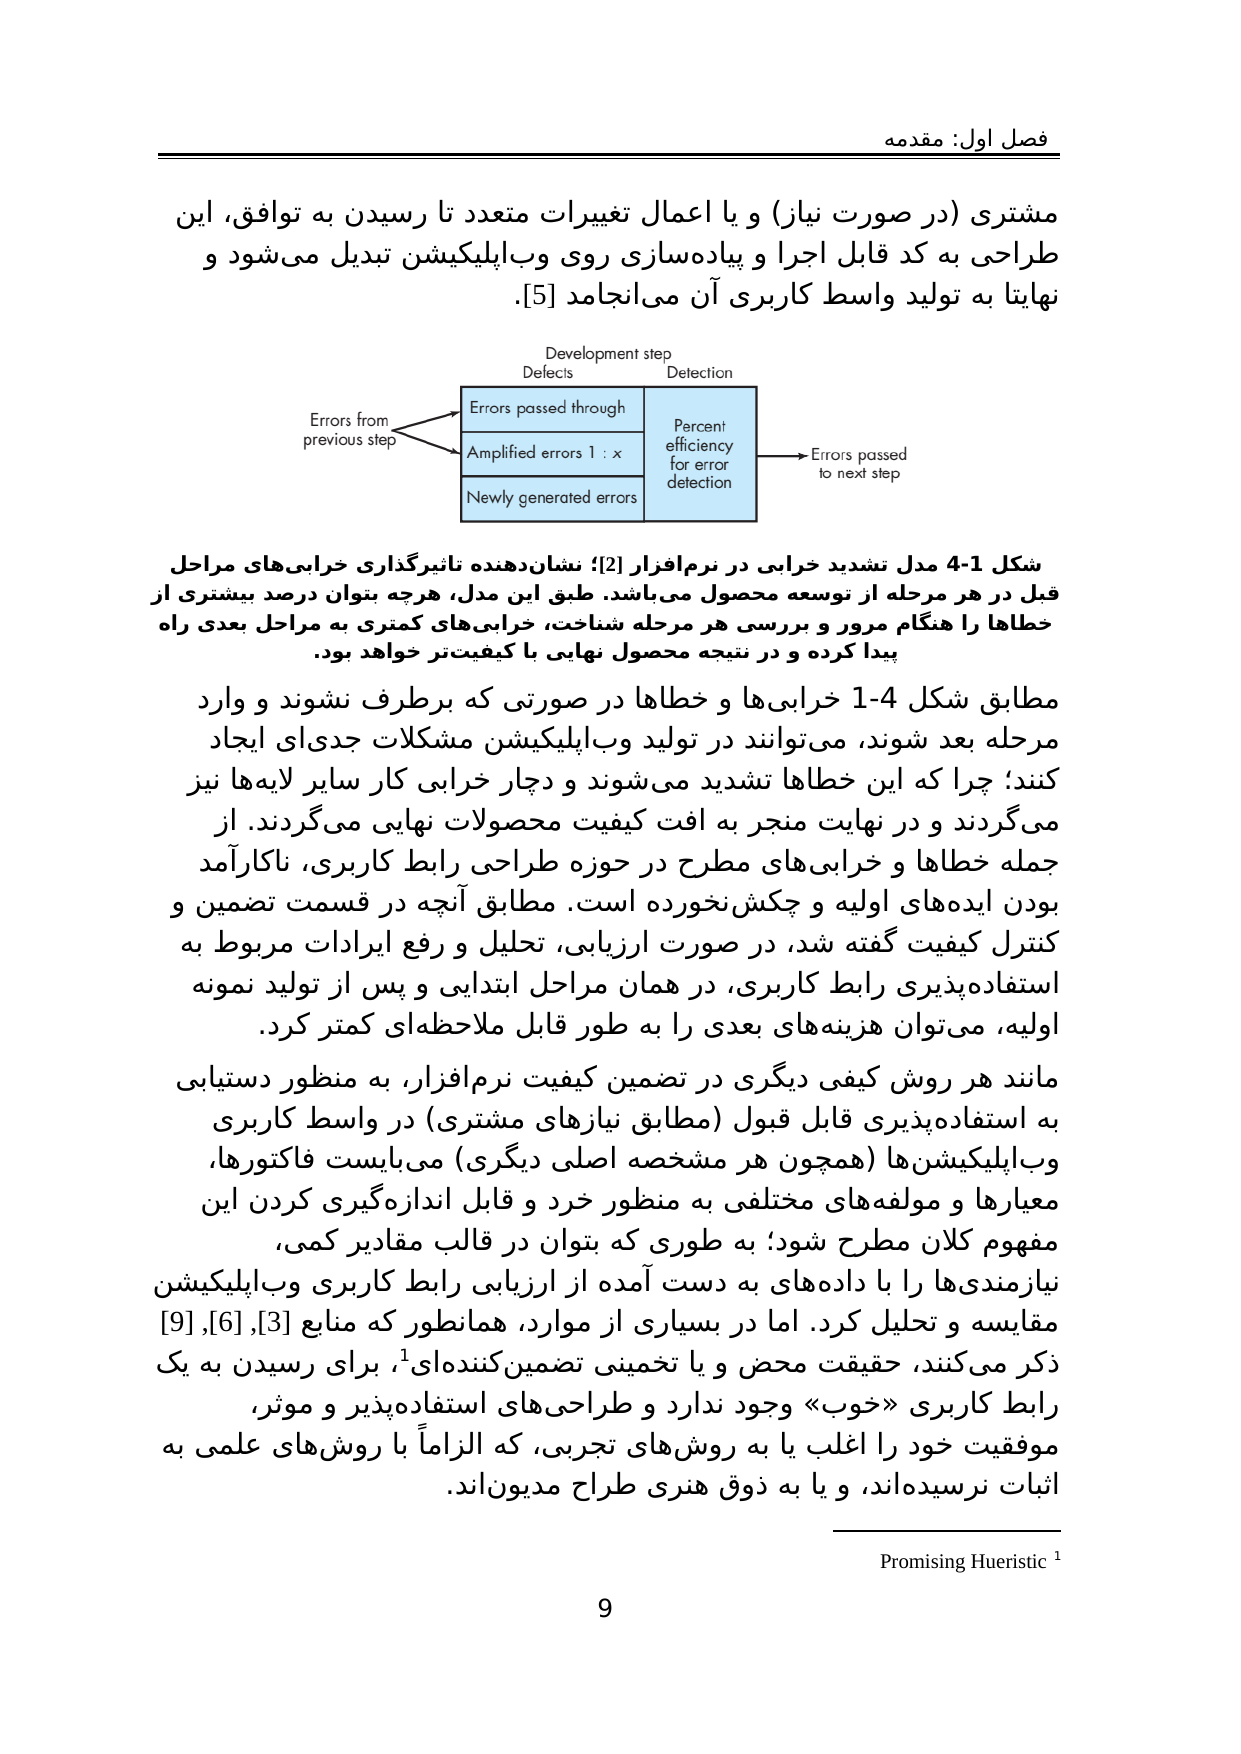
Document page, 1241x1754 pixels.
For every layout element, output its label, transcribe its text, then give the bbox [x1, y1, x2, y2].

text مطابق شکل ‏1-4 خرابی‌ها و خطاها در صورتی که برطرف نشوند و وارد مرحله بعد شوند، می‌توانند در تولید وب‌اپلیکیشن مشکلات جدی‌ای ایجاد کنند؛ چرا که این خطاها تشدید می‌شوند و دچار خرابی کار سایر لایه‌ها نیز می‌گردند و در نهایت منجر به افت کیفیت محصولات نهایی می‌گردند. از جمله خطاها و خرابی‌های مطرح در حوزه طراحی رابط کاربری، ناکارآمد بودن ایده‌های اولیه و چکش‌نخورده است. مطابق آنچه در قسمت تضمین و کنترل کیفیت گفته شد، در صورت ارزیابی، تحلیل و رفع ایرادات مربوط به استفاده‌پذیری رابط کاربری، در همان مراحل ابتدایی و پس از تولید نمونه‌ اولیه، می‌توان هزینه‌های بعدی را به طور قابل ملاحظه‌ای کمتر کرد. [150, 681, 1060, 1041]
text مانند هر روش کیفی دیگری در تضمین کیفیت نرم‌افزار، به منظور دستیابی به استفاده‌پذیری قابل قبول (مطابق نیازهای مشتری) در واسط کاربری وب‌اپلیکیشن‌ها (همچون هر مشخصه اصلی دیگری) می‌بایست فاکتورها، معیارها و مولفه‌های مختلفی به منظور خرد و قابل اندازه‌گیری کردن این مفهوم کلان مطرح شود؛ به طوری که بتوان در قالب مقادیر کمی، نیازمندی‌ها را با داده‌های به دست آمده از ارزیابی رابط کاربری وب‌اپلیکیشن مقایسه و تحلیل کرد. اما در بسیاری از موارد، همانطور که منابع [3], [6], [9] ذکر می‌کنند، حقیقت محض و یا تخمینی تضمین‌کننده‌ای، برای رسیدن به یک رابط کاربری «خوب» وجود ندارد و طراحی‌های استفاده‌پذیر و موثر، موفقیت خود را اغلب یا به روش‌های تجربی، که الزاماً با روش‌های علمی به اثبات نرسیده‌اند، و یا به ذوق هنری طراح مدیون‌اند. [150, 1060, 1060, 1502]
picture [288, 330, 922, 534]
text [150, 196, 1060, 311]
text شکل ‏1-4 مدل تشدید خرابی در نرم‌افزار [2]؛ نشان‌دهنده تاثیرگذاری خرابی‌های مراحل قبل در هر مرحله از توسعه محصول می‌باشد. طبق این مدل، هرچه بتوان درصد بیشتری از خطاها را هنگام مرور و بررسی هر مرحله شناخت، خرابی‌های کمتری به مراحل بعدی راه پیدا کرده و در نتیجه محصول نهایی با کیفیت‌تر خواهد بود. [150, 552, 1062, 664]
